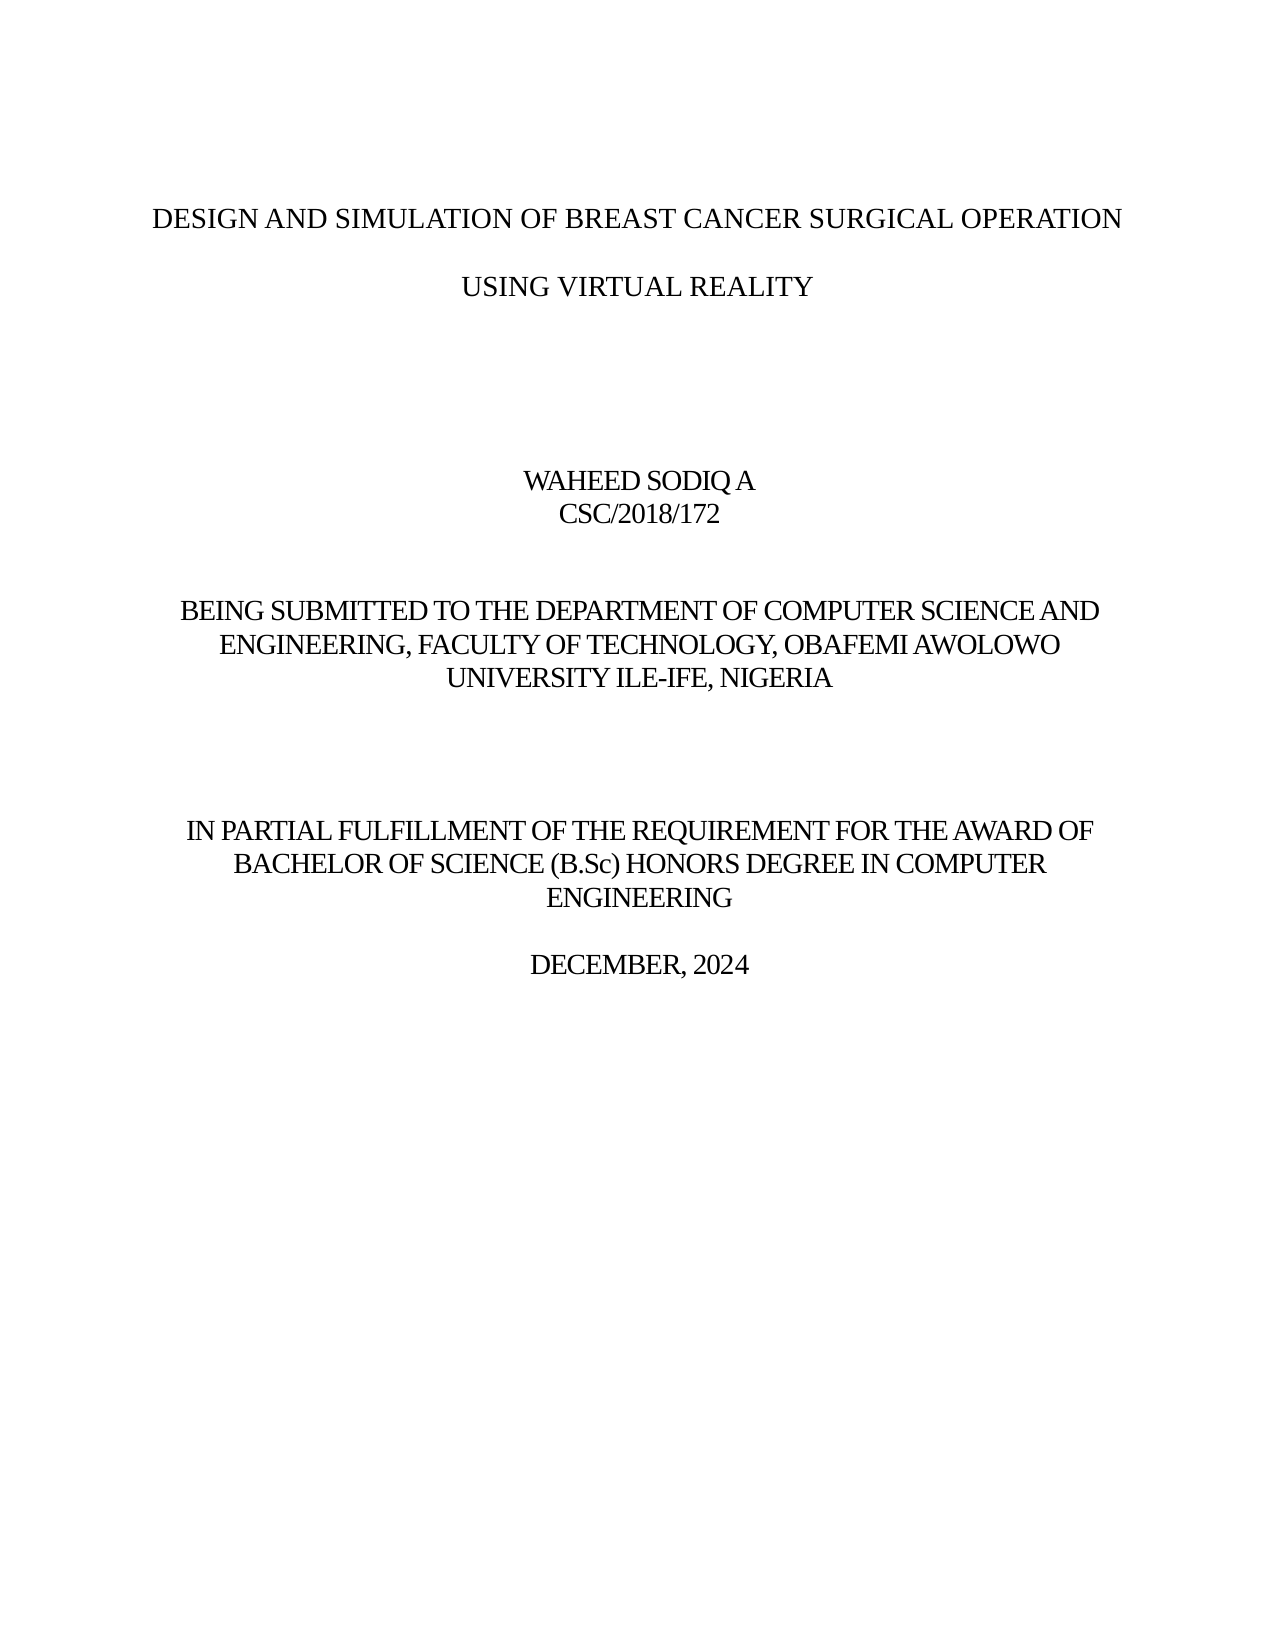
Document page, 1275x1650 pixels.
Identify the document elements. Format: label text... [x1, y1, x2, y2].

title BEING SUBMITTED TO THE DEPARTMENT OF COMPUTER SCIENCE AND ENGINEERING, FACULTY OF TECHNOLOGY, OBAFEMI AWOLOWO UNIVERSITY ILE-IFE, NIGERIA [150, 593, 1130, 694]
title IN PARTIAL FULFILLMENT OF THE REQUIREMENT FOR THE AWARD OF BACHELOR OF SCIENCE (B.Sc) HONORS DEGREE IN COMPUTER ENGINEERING [150, 813, 1130, 913]
title WAHEED SODIQ A [150, 463, 1130, 496]
title DECEMBER, 2024 [150, 947, 1130, 981]
title CSC/2018/172 [150, 496, 1130, 530]
text DESIGN AND SIMULATION OF BREAST CANCER SURGICAL OPERATION USING VIRTUAL REALITY [150, 202, 1125, 302]
